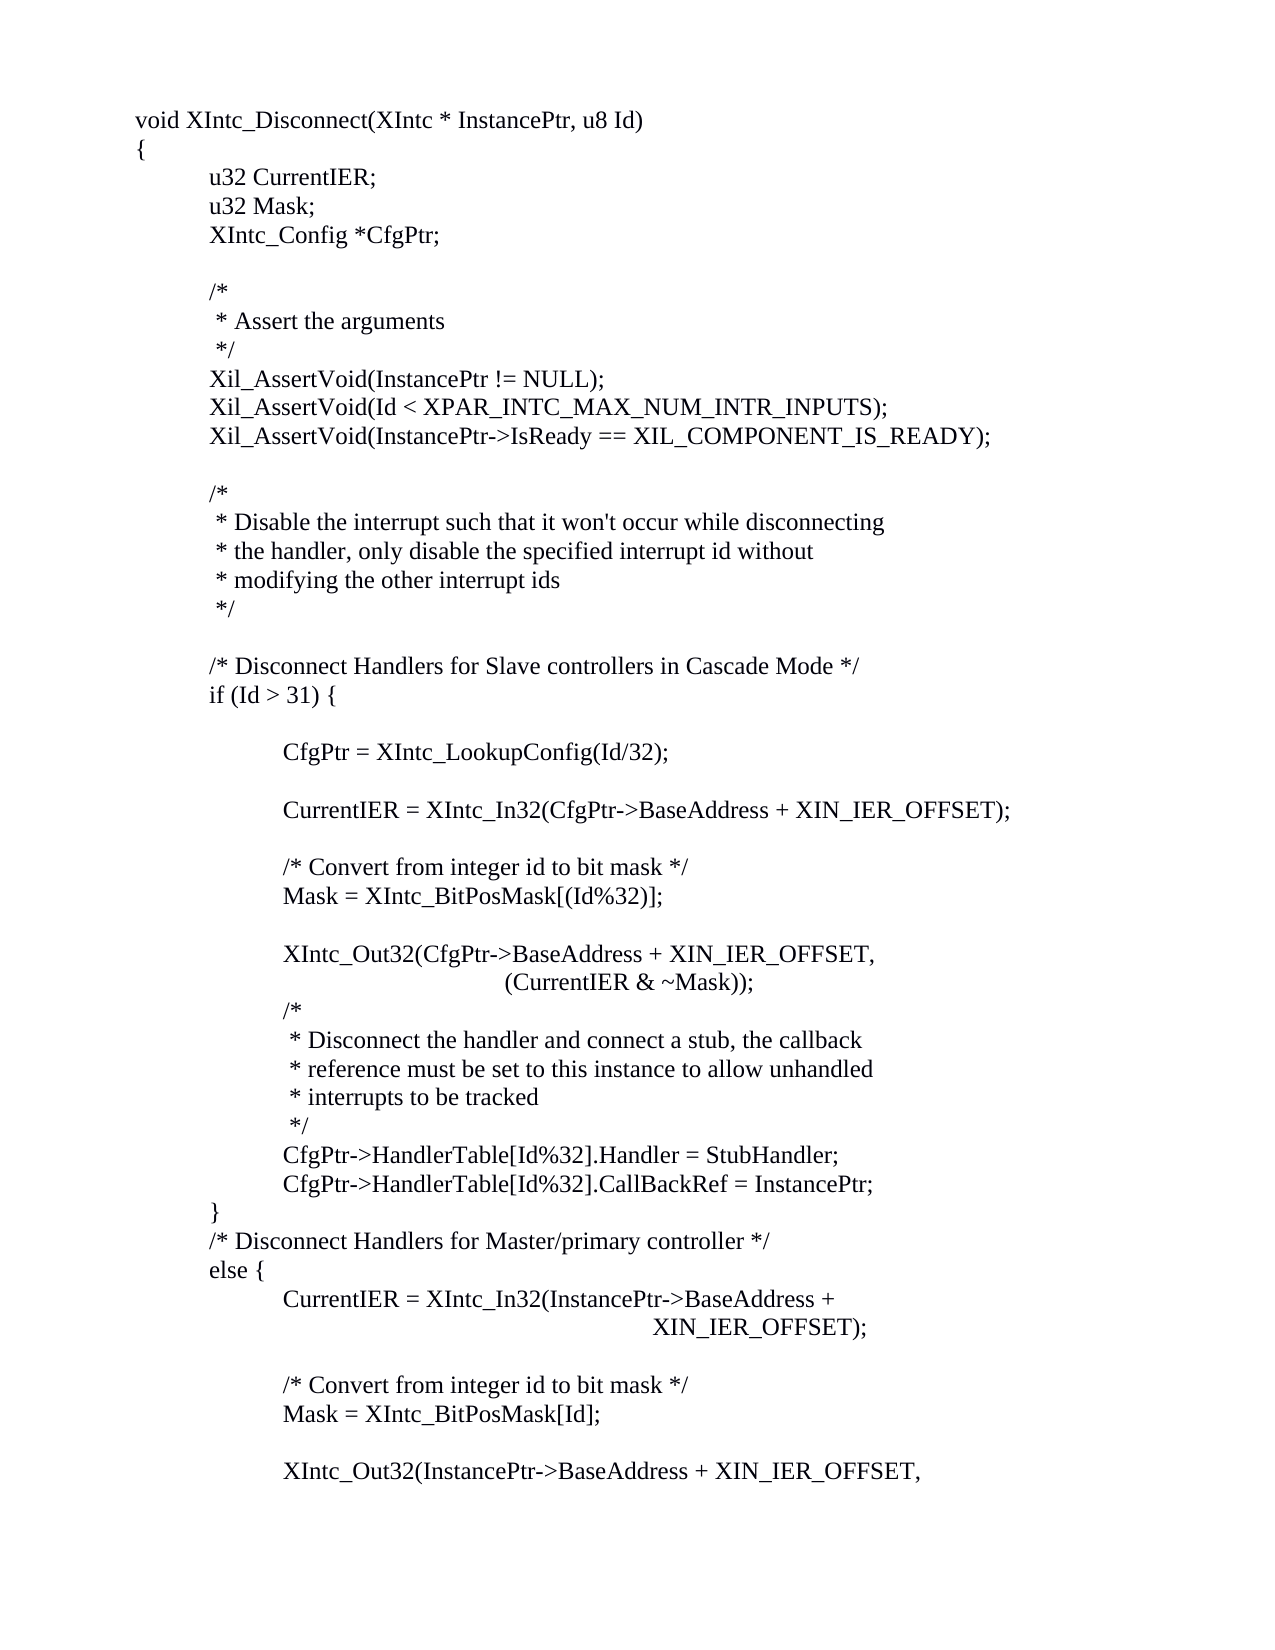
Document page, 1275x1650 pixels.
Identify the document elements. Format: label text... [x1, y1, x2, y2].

text */ [135, 335, 1125, 364]
text /* [135, 479, 1125, 507]
text CurrentIER = XIntc_In32(InstancePtr->BaseAddress + [135, 1284, 1125, 1312]
text Mask = XIntc_BitPosMask[(Id%32)]; [135, 881, 1125, 910]
text CfgPtr->HandlerTable[Id%32].Handler = StubHandler; [135, 1140, 1125, 1169]
text /* Disconnect Handlers for Slave controllers in Cascade Mode */ [135, 651, 1125, 680]
text } [135, 1197, 1125, 1226]
text (CurrentIER & ~Mask)); [135, 967, 1125, 996]
text /* Convert from integer id to bit mask */ [135, 852, 1125, 881]
text * Disable the interrupt such that it won't occur while disconnecting [135, 507, 1125, 536]
text CurrentIER = XIntc_In32(CfgPtr->BaseAddress + XIN_IER_OFFSET); [135, 795, 1125, 824]
text */ [135, 1111, 1125, 1140]
text void XIntc_Disconnect(XIntc * InstancePtr, u8 Id) [135, 105, 1125, 134]
text CfgPtr = XIntc_LookupConfig(Id/32); [135, 737, 1125, 766]
text XIN_IER_OFFSET); [135, 1312, 1125, 1341]
text CfgPtr->HandlerTable[Id%32].CallBackRef = InstancePtr; [135, 1169, 1125, 1197]
text /* [135, 996, 1125, 1025]
text if (Id > 31) { [135, 680, 1125, 709]
text * Assert the arguments [135, 306, 1125, 335]
text Xil_AssertVoid(InstancePtr != NULL); [135, 364, 1125, 392]
text XIntc_Config *CfgPtr; [135, 220, 1125, 249]
text u32 CurrentIER; [135, 162, 1125, 191]
text * modifying the other interrupt ids [135, 565, 1125, 594]
text { [135, 134, 1125, 162]
text Mask = XIntc_BitPosMask[Id]; [135, 1399, 1125, 1427]
text u32 Mask; [135, 191, 1125, 220]
text * the handler, only disable the specified interrupt id without [135, 536, 1125, 565]
text * Disconnect the handler and connect a stub, the callback [135, 1025, 1125, 1054]
text /* [135, 277, 1125, 306]
text */ [135, 594, 1125, 622]
text Xil_AssertVoid(Id < XPAR_INTC_MAX_NUM_INTR_INPUTS); [135, 392, 1125, 421]
text XIntc_Out32(InstancePtr->BaseAddress + XIN_IER_OFFSET, [135, 1456, 1125, 1485]
text * reference must be set to this instance to allow unhandled [135, 1054, 1125, 1082]
text * interrupts to be tracked [135, 1082, 1125, 1111]
text /* Disconnect Handlers for Master/primary controller */ [135, 1226, 1125, 1255]
text /* Convert from integer id to bit mask */ [135, 1370, 1125, 1399]
text XIntc_Out32(CfgPtr->BaseAddress + XIN_IER_OFFSET, [135, 939, 1125, 967]
text else { [135, 1255, 1125, 1284]
text Xil_AssertVoid(InstancePtr->IsReady == XIL_COMPONENT_IS_READY); [135, 421, 1125, 450]
